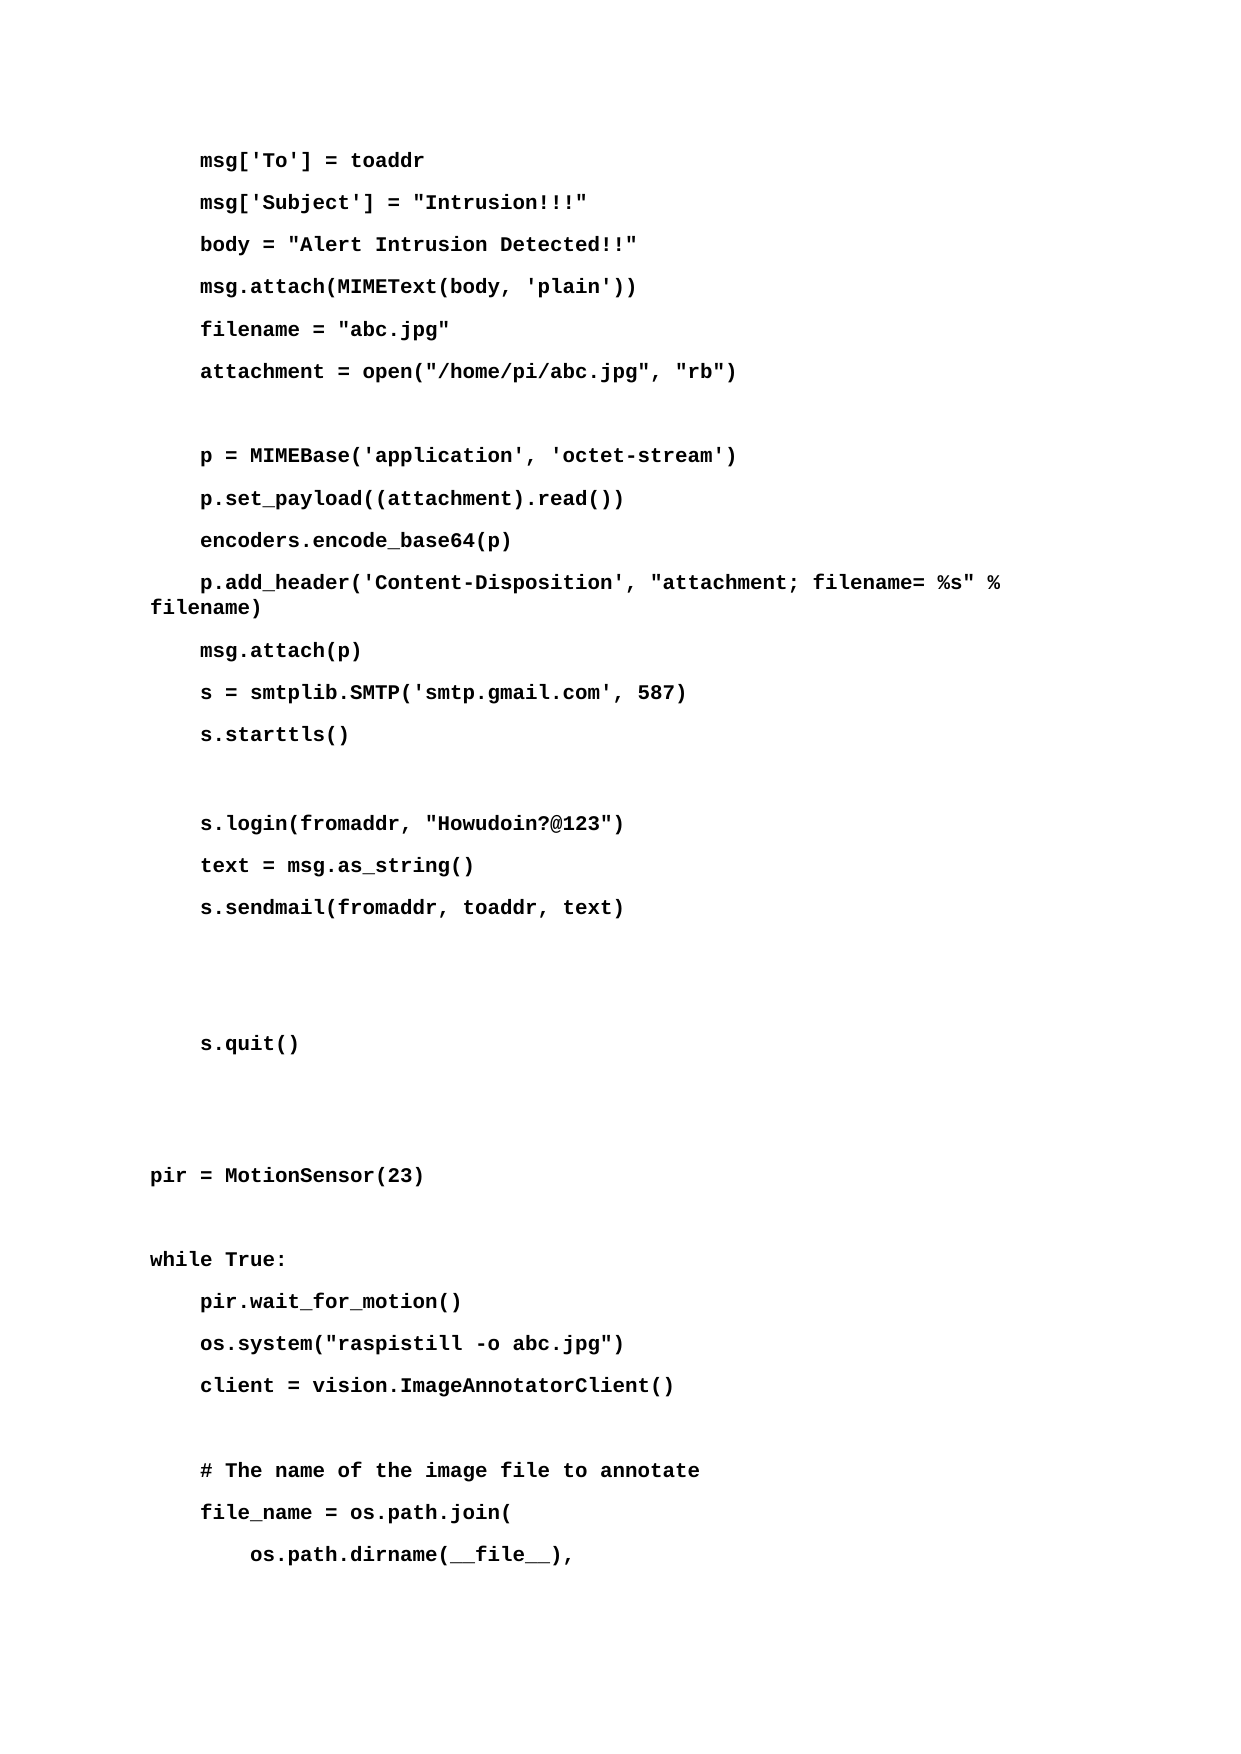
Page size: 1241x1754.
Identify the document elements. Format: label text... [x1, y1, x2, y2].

text file_name = os.path.join( [150, 1502, 1090, 1526]
text pir.wait_for_motion() [150, 1291, 1090, 1315]
text pir = MotionSensor(23) [150, 1164, 1090, 1188]
text body = "Alert Intrusion Detected!!" [150, 234, 1090, 258]
text msg.attach(p) [150, 639, 1090, 663]
text # The name of the image file to annotate [150, 1460, 1090, 1483]
text s = smtplib.SMTP('smtp.gmail.com', 587) [150, 682, 1090, 705]
text s.quit() [150, 1033, 1090, 1057]
text msg['Subject'] = "Intrusion!!!" [150, 192, 1090, 216]
text while True: [150, 1249, 1090, 1273]
text msg.attach(MIMEText(body, 'plain')) [150, 277, 1090, 300]
text msg['To'] = toaddr [150, 150, 1090, 174]
text client = vision.ImageAnnotatorClient() [150, 1376, 1090, 1399]
text attachment = open("/home/pi/abc.jpg", "rb") [150, 361, 1090, 384]
text os.system("raspistill -o abc.jpg") [150, 1333, 1090, 1357]
text p = MIMEBase('application', 'octet-stream') [150, 445, 1090, 469]
text os.path.dirname(__file__), [150, 1544, 1090, 1568]
text filename = "abc.jpg" [150, 319, 1090, 342]
text encoders.encode_base64(p) [150, 530, 1090, 553]
text s.sendmail(fromaddr, toaddr, text) [150, 897, 1090, 921]
text p.set_payload((attachment).read()) [150, 487, 1090, 511]
text s.login(fromaddr, "Howudoin?@123") [150, 813, 1090, 837]
text p.add_header('Content-Disposition', "attachment; filename= %s" % filename) [150, 572, 1090, 621]
text s.starttls() [150, 724, 1090, 748]
text text = msg.as_string() [150, 855, 1090, 879]
